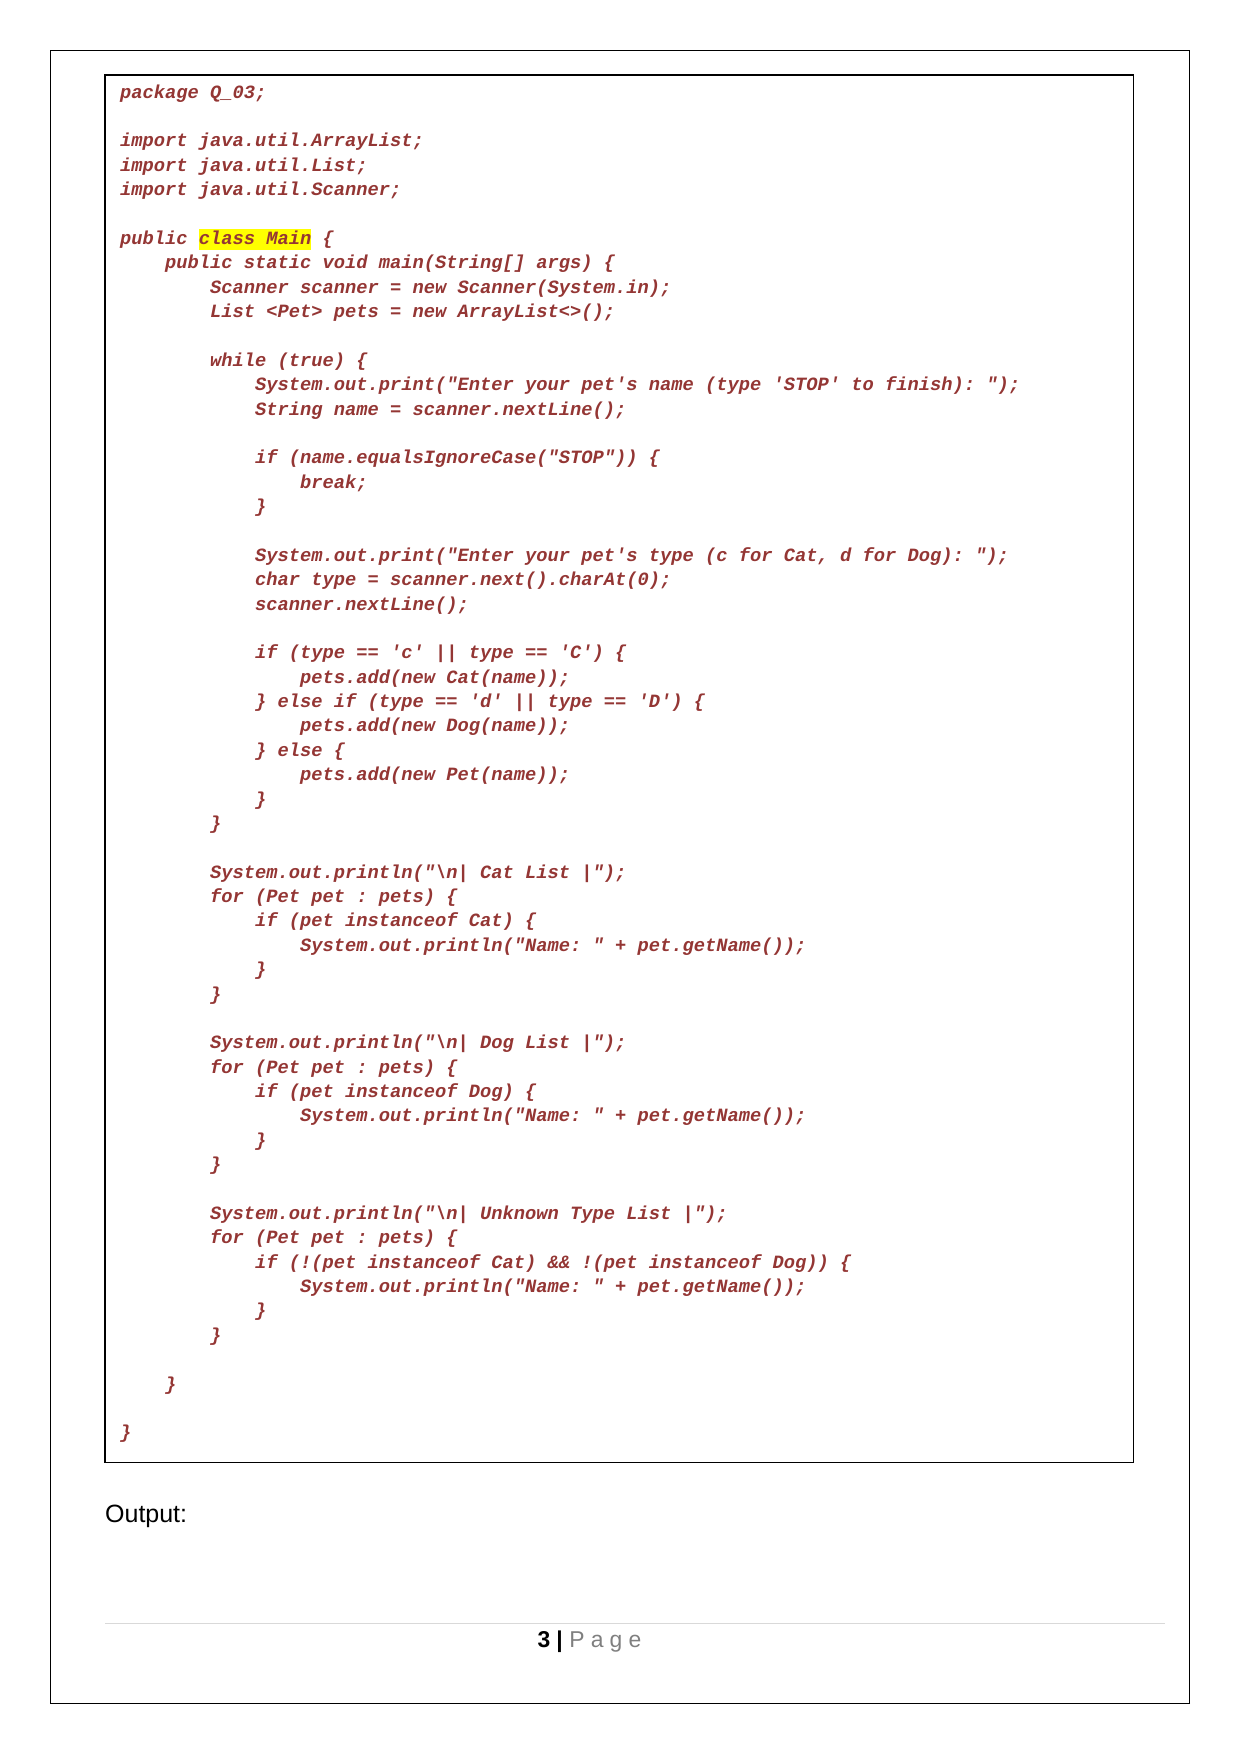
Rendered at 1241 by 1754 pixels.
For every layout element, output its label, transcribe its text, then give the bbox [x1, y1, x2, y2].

text Output: [105, 207, 1165, 1528]
